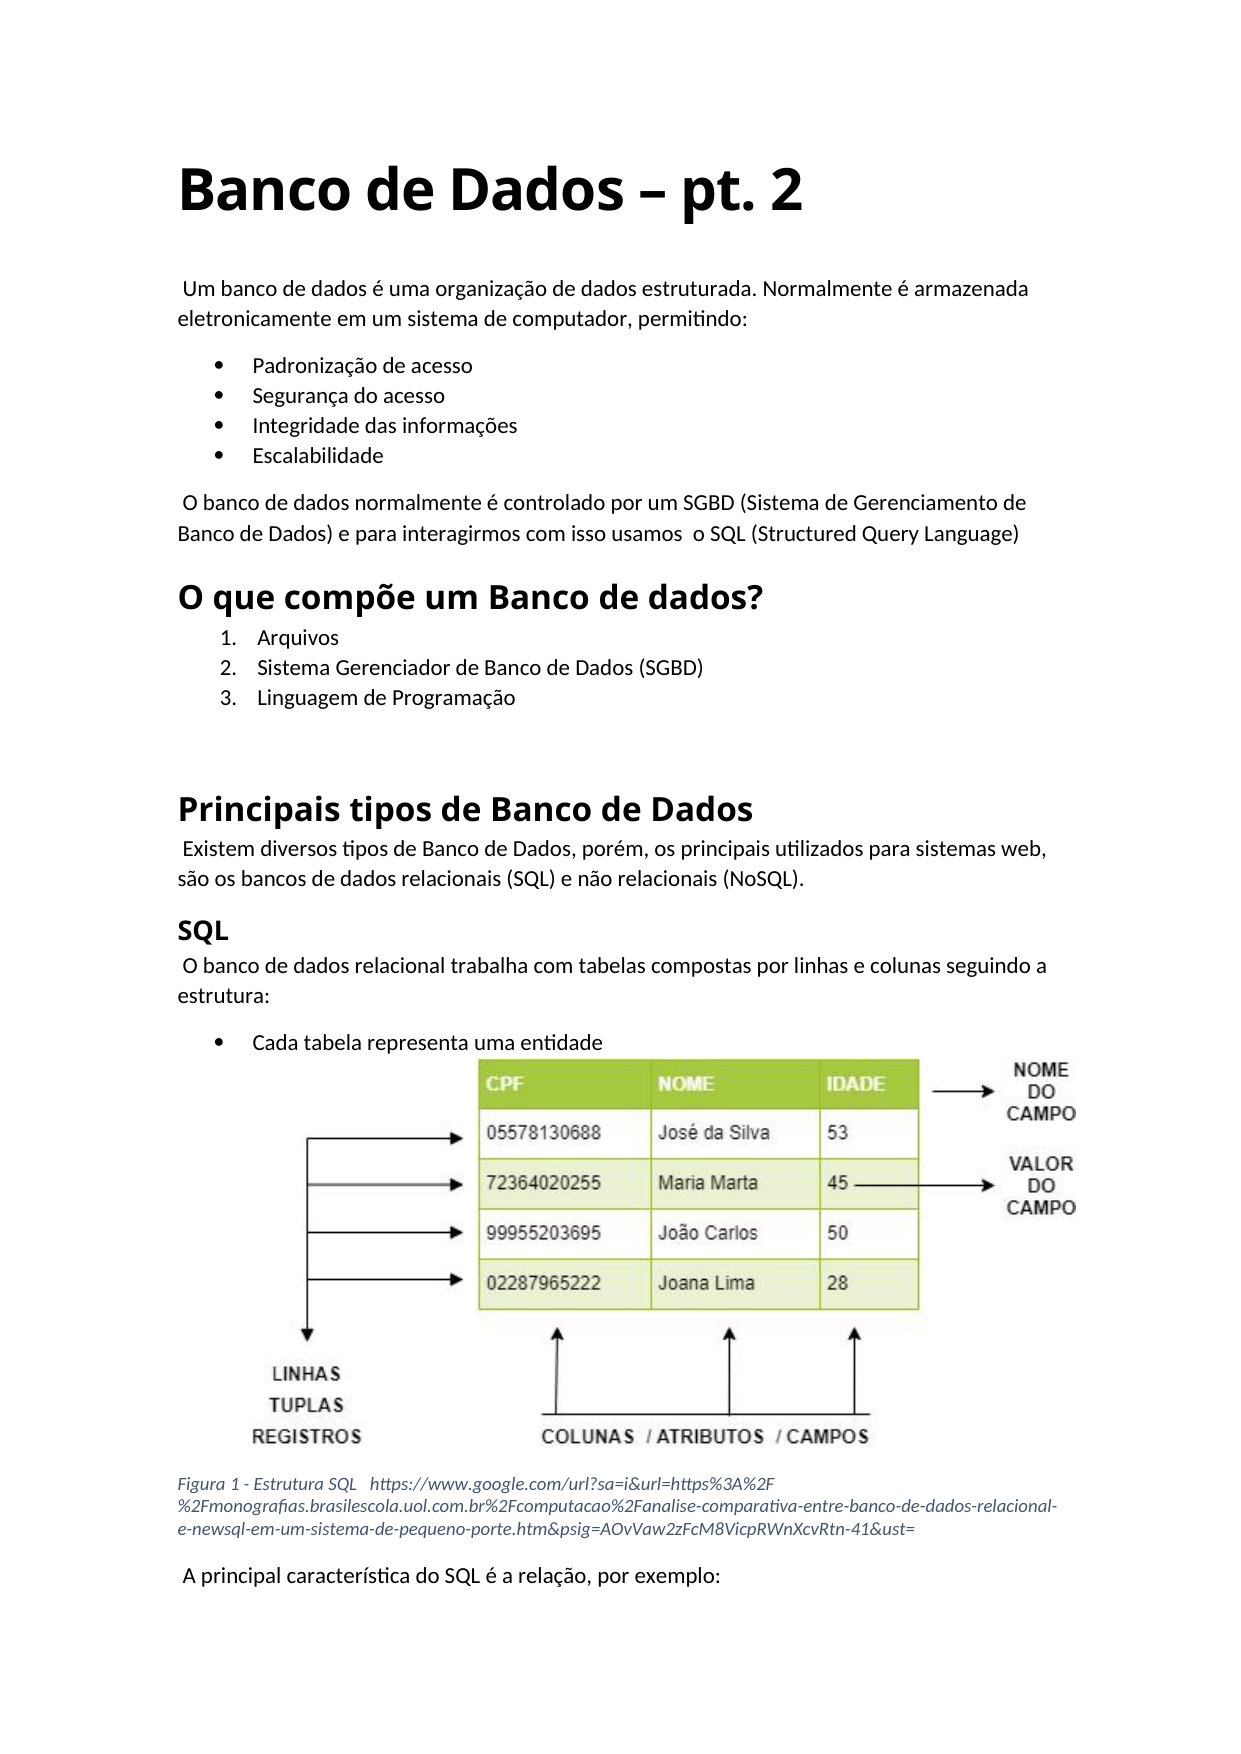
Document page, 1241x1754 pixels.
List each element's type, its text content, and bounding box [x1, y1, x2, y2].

text Um banco de dados é uma organização de dados estruturada. Normalmente é armazenada eletronicamente em um sistema de computador, permitindo: [177, 274, 1063, 332]
list Integridade das informações [215, 411, 1063, 439]
text O banco de dados relacional trabalha com tabelas compostas por linhas e colunas seguindo a estrutura: [177, 951, 1063, 1009]
subtitle Principais tipos de Banco de Dados [177, 785, 1063, 831]
text O banco de dados normalmente é controlado por um SGBD (Sistema de Gerenciamento de Banco de Dados) e para interagirmos com isso usamos o SQL (Structured Query Language) [177, 488, 1063, 547]
list Segurança do acesso [215, 381, 1063, 409]
text Existem diversos tipos de Banco de Dados, porém, os principais utilizados para sistemas web, são os bancos de dados relacionais (SQL) e não relacionais (NoSQL). [177, 834, 1063, 893]
subtitle O que compõe um Banco de dados? [177, 574, 1063, 619]
list Escalabilidade [215, 442, 1063, 470]
list Arquivos [219, 623, 1063, 651]
picture [252, 1058, 1076, 1453]
list Sistema Gerenciador de Banco de Dados (SGBD) [219, 653, 1063, 681]
list Cada tabela representa uma entidade [215, 1028, 1063, 1056]
list Padronização de acesso [215, 351, 1063, 379]
text A principal característica do SQL é a relação, por exemplo: [177, 1561, 1063, 1589]
title Banco de Dados – pt. 2 [177, 148, 1063, 227]
list Linguagem de Programação [219, 683, 1063, 711]
subtitle SQL [177, 911, 1063, 948]
